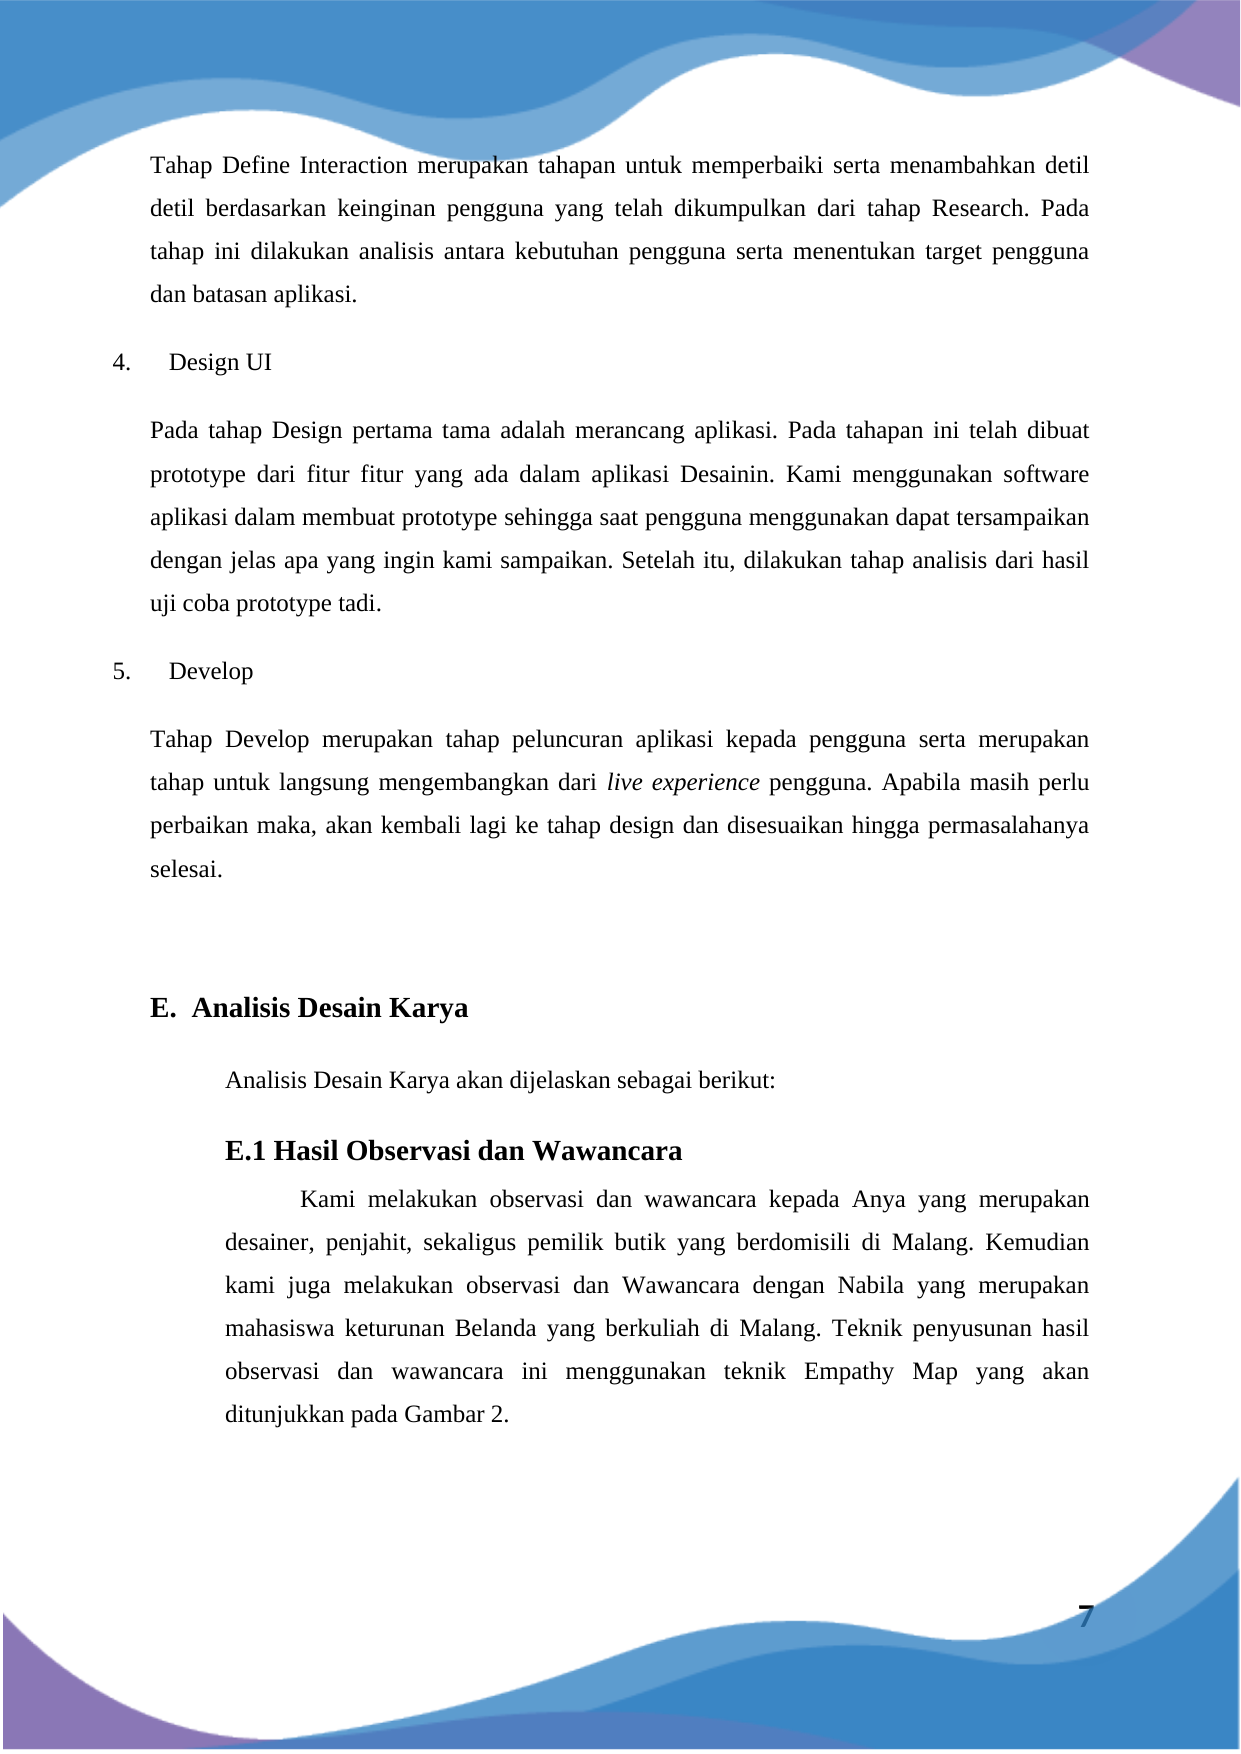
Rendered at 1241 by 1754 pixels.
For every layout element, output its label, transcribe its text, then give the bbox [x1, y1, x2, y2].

text Kami melakukan observasi dan wawancara kepada Anya yang merupakan desainer, penjahit, sekaligus pemilik butik yang berdomisili di Malang. Kemudian kami juga melakukan observasi dan Wawancara dengan Nabila yang merupakan mahasiswa keturunan Belanda yang berkuliah di Malang. Teknik penyusunan hasil observasi dan wawancara ini menggunakan teknik Empathy Map yang akan ditunjukkan pada Gambar 2. [225, 1184, 1090, 1428]
text Tahap Develop merupakan tahap peluncuran aplikasi kepada pengguna serta merupakan tahap untuk langsung mengembangkan dari live experience pengguna. Apabila masih perlu perbaikan maka, akan kembali lagi ke tahap design dan disesuaikan hingga permasalahanya selesai. [150, 724, 1090, 882]
text 5. Develop [112, 656, 1090, 685]
text Tahap Define Interaction merupakan tahapan untuk memperbaiki serta menambahkan detil detil berdasarkan keinginan pengguna yang telah dikumpulkan dari tahap Research. Pada tahap ini dilakukan analisis antara kebutuhan pengguna serta menentukan target pengguna dan batasan aplikasi. [150, 150, 1090, 308]
picture [3, 1461, 1241, 1754]
text Analisis Desain Karya akan dijelaskan sebagai berikut: [150, 1065, 1090, 1094]
picture [0, 0, 1241, 220]
text 4. Design UI [112, 347, 1090, 376]
text E.1 Hasil Observasi dan Wawancara [150, 1133, 1090, 1167]
text Pada tahap Design pertama tama adalah merancang aplikasi. Pada tahapan ini telah dibuat prototype dari fitur fitur yang ada dalam aplikasi Desainin. Kami menggunakan software aplikasi dalam membuat prototype sehingga saat pengguna menggunakan dapat tersampaikan dengan jelas apa yang ingin kami sampaikan. Setelah itu, dilakukan tahap analisis dari hasil uji coba prototype tadi. [150, 416, 1090, 617]
text E. Analisis Desain Karya [150, 990, 1090, 1023]
